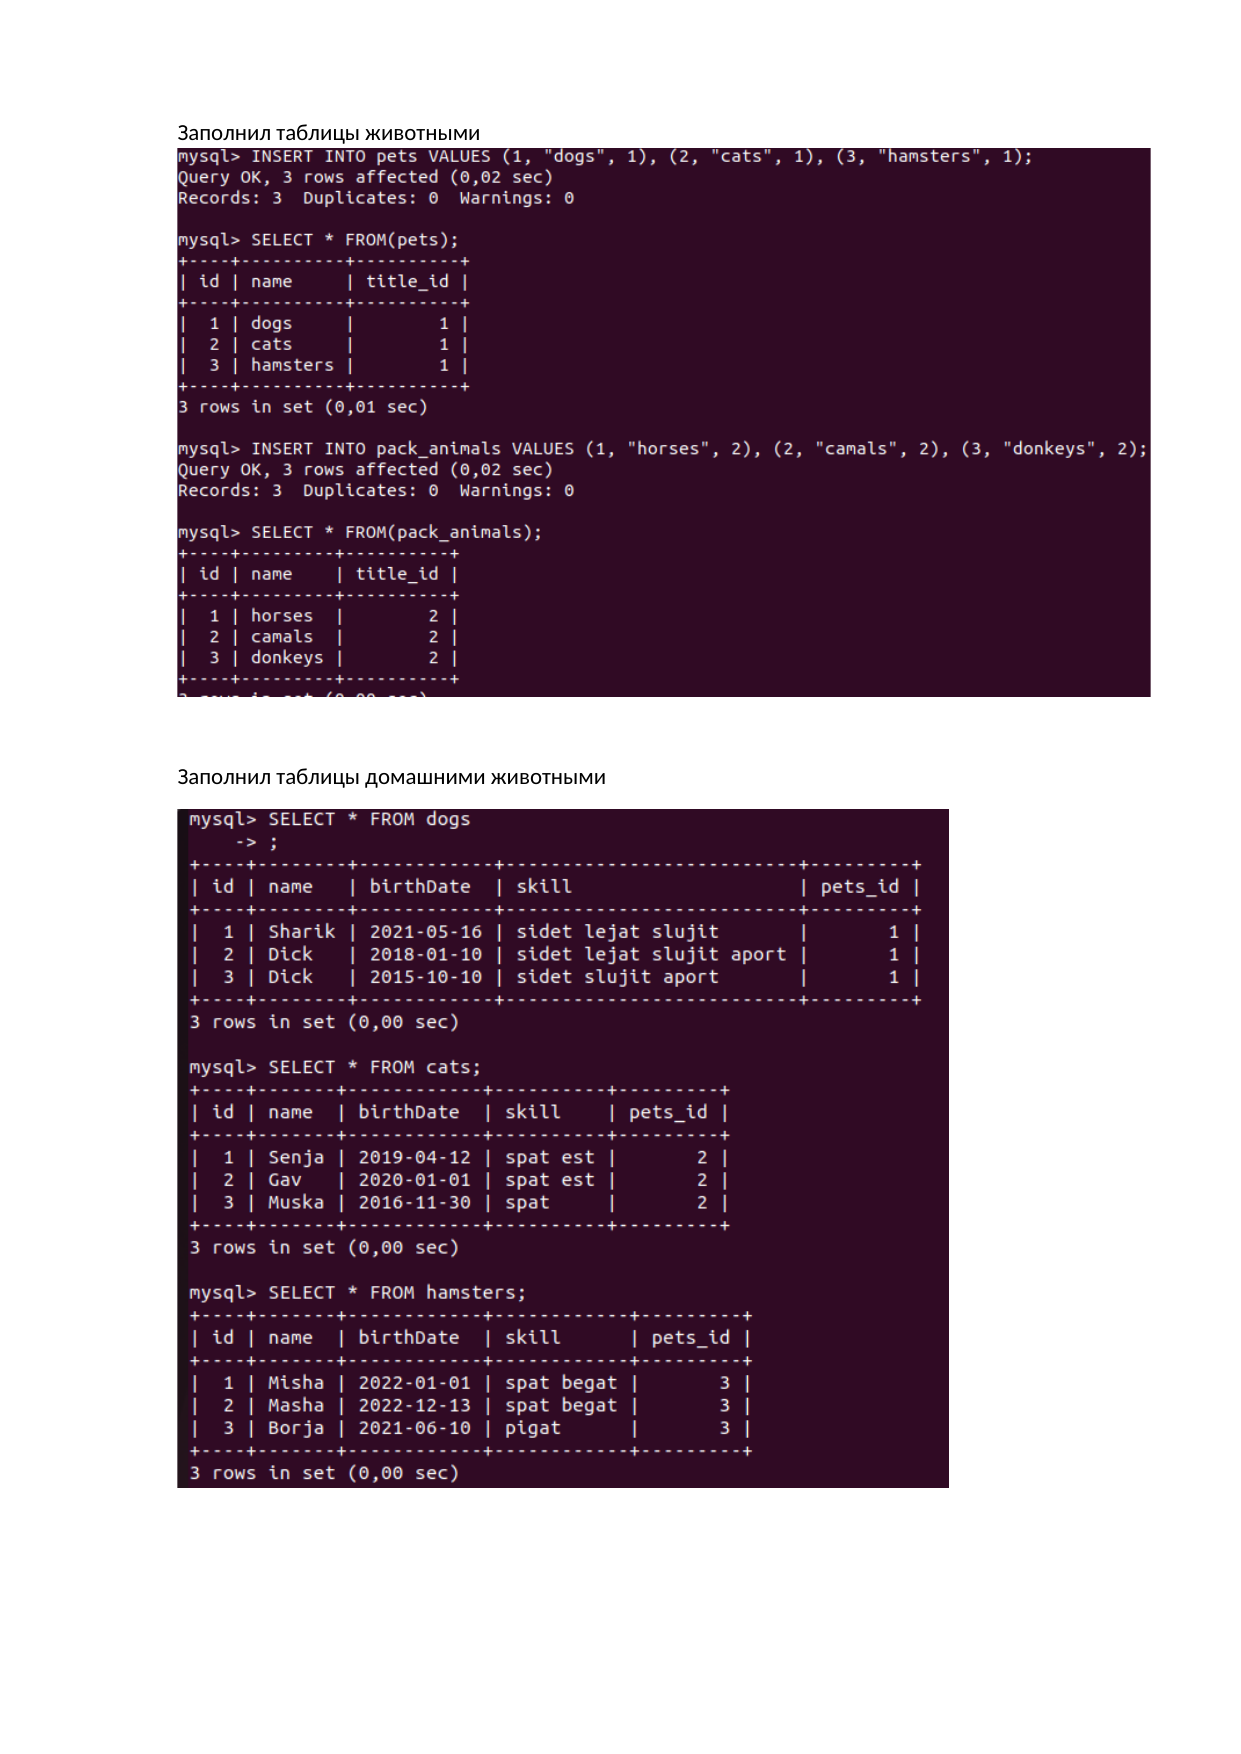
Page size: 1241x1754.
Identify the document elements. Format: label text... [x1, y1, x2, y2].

picture [177, 148, 1151, 697]
text Заполнил таблицы домашними животными [177, 762, 1152, 791]
picture [177, 809, 949, 1488]
